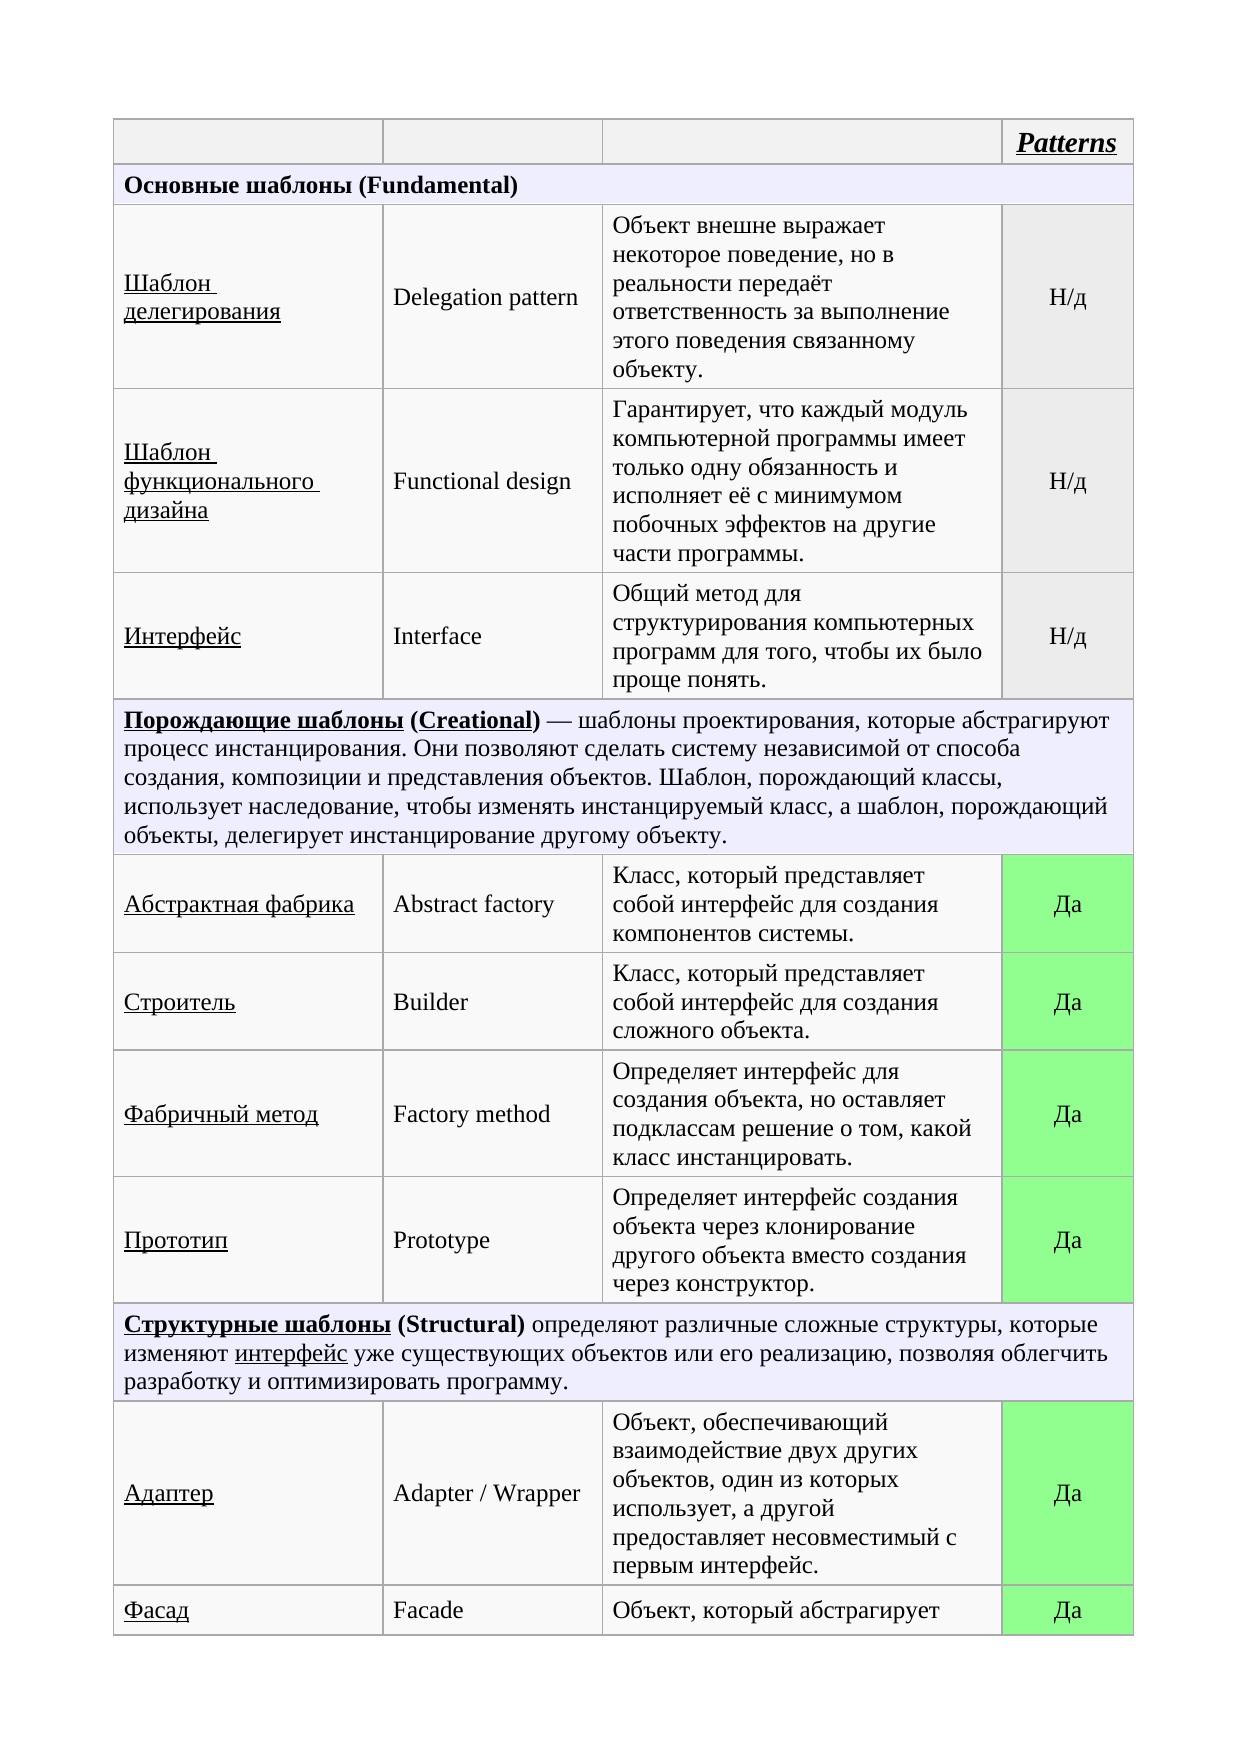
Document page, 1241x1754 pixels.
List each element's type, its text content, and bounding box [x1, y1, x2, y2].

table_cell Да [1003, 953, 1133, 1049]
table_cell Порождающие шаблоны (Creational) — шаблоны проектирования, которые абстрагируют процесс инстанцирования. Они позволяют сделать систему независимой от способа создания, композиции и представления объектов. Шаблон, порождающий классы, использует наследование, чтобы изменять инстанцируемый класс, а шаблон, порождающий объекты, делегирует инстанцирование другому объекту. [114, 700, 1133, 853]
table_cell Builder [384, 953, 602, 1049]
table_cell Фабричный метод [114, 1051, 382, 1176]
table_header Название [114, 120, 382, 163]
table_cell Класс, который представляет собой интерфейс для создания сложного объекта. [603, 953, 1001, 1049]
table_cell Общий метод для структурирования компьютерных программ для того, чтобы их было проще понять. [603, 573, 1001, 698]
table_cell Класс, который представляет собой интерфейс для создания компонентов системы. [603, 855, 1001, 951]
table_cell Prototype [384, 1177, 602, 1302]
table_cell Интерфейс [114, 573, 382, 698]
table_cell Interface [384, 573, 602, 698]
table_cell Facade [384, 1586, 602, 1634]
table_cell Н/д [1003, 389, 1133, 572]
table_cell Adapter / Wrapper [384, 1402, 602, 1584]
table_cell Объект, обеспечивающий взаимодействие двух других объектов, один из которых использует, а другой предоставляет несовместимый с первым интерфейс. [603, 1402, 1001, 1584]
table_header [384, 120, 602, 163]
table_cell Abstract factory [384, 855, 602, 951]
table_cell Объект внешне выражает некоторое поведение, но в реальности передаёт ответственность за выполнение этого поведения связанному объекту. [603, 205, 1001, 388]
table_cell Да [1003, 855, 1133, 951]
table_cell Factory method [384, 1051, 602, 1176]
table_cell Определяет интерфейс создания объекта через клонирование другого объекта вместо создания через конструктор. [603, 1177, 1001, 1302]
table_cell Структурные шаблоны (Structural) определяют различные сложные структуры, которые изменяют интерфейс уже существующих объектов или его реализацию, позволяя облегчить разработку и оптимизировать программу. [114, 1304, 1133, 1400]
table_cell Гарантирует, что каждый модуль компьютерной программы имеет только одну обязанность и исполняет её с минимумом побочных эффектов на другие части программы. [603, 389, 1001, 572]
table_cell Delegation pattern [384, 205, 602, 388]
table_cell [603, 1586, 1001, 1634]
table_cell Да [1003, 1051, 1133, 1176]
table_cell Строитель [114, 953, 382, 1049]
table_cell Да [1003, 1402, 1133, 1584]
table_cell Да [1003, 1586, 1133, 1634]
table_cell Основные шаблоны (Fundamental) [114, 165, 1133, 203]
table_cell Н/д [1003, 205, 1133, 388]
table_cell Functional design [384, 389, 602, 572]
table_cell Н/д [1003, 573, 1133, 698]
table_cell Фасад [114, 1586, 382, 1634]
table_cell Абстрактная фабрика [114, 855, 382, 951]
table_cell Определяет интерфейс для создания объекта, но оставляет подклассам решение о том, какой класс инстанцировать. [603, 1051, 1001, 1176]
table_cell Шаблон делегирования [114, 205, 382, 388]
table_cell Да [1003, 1177, 1133, 1302]
table_cell Шаблон функционального дизайна [114, 389, 382, 572]
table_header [1003, 120, 1133, 163]
table_header Описание [603, 120, 1001, 163]
table_cell Адаптер [114, 1402, 382, 1584]
table_cell Прототип [114, 1177, 382, 1302]
